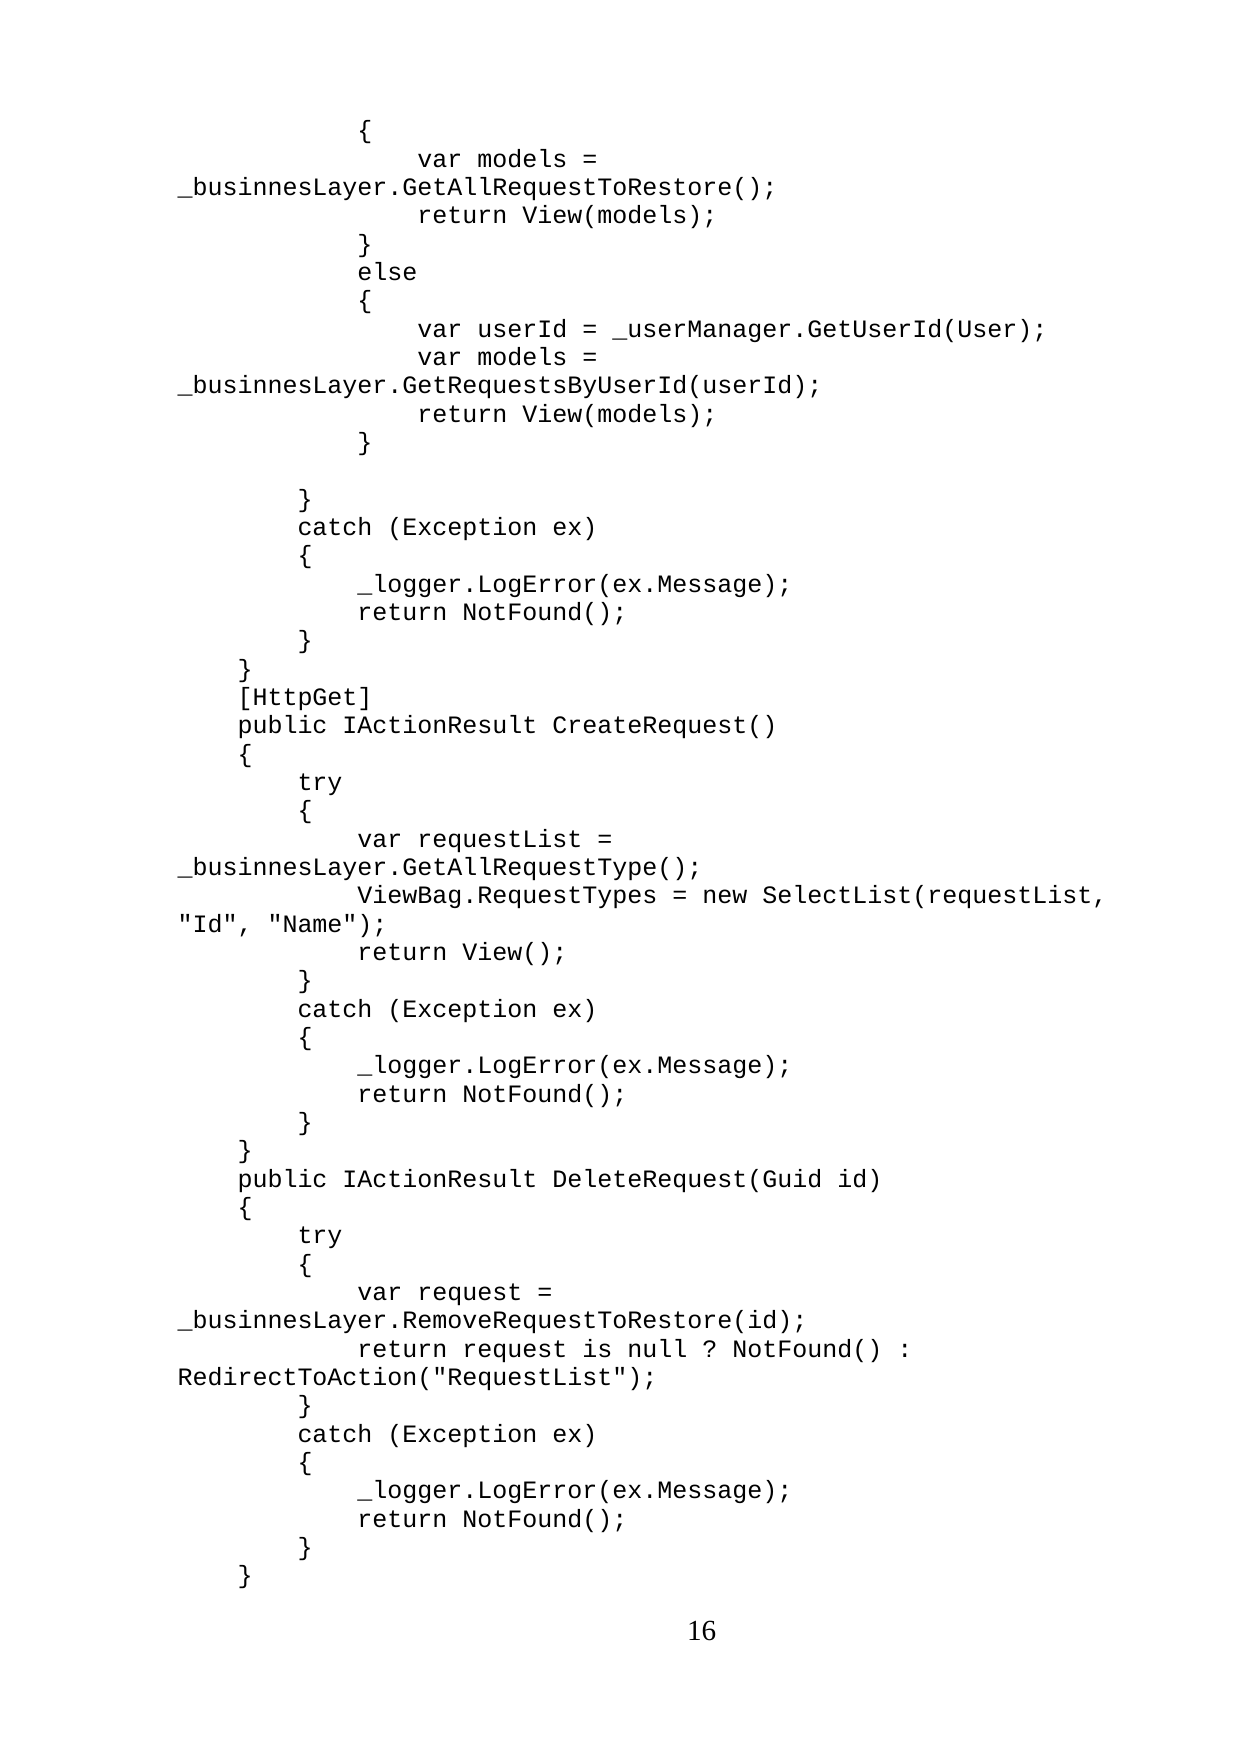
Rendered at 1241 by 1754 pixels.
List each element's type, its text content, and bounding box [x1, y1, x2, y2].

text return View(); [177, 940, 1152, 968]
text { [177, 1195, 1152, 1223]
text _logger.LogError(ex.Message); [177, 1478, 1152, 1506]
text catch (Exception ex) [177, 515, 1152, 543]
text var request = _businnesLayer.RemoveRequestToRestore(id); [177, 1280, 1152, 1336]
text { [177, 798, 1152, 826]
text } [177, 1563, 1152, 1591]
text return NotFound(); [177, 600, 1152, 628]
text return View(models); [177, 203, 1152, 231]
text var models = _businnesLayer.GetRequestsByUserId(userId); [177, 345, 1152, 401]
text } [177, 231, 1152, 260]
text return NotFound(); [177, 1506, 1152, 1535]
text { [177, 118, 1152, 146]
text } [177, 968, 1152, 996]
text ViewBag.RequestTypes = new SelectList(requestList, "Id", "Name"); [177, 883, 1152, 940]
text [HttpGet] [177, 685, 1152, 713]
text } [177, 430, 1152, 458]
text _logger.LogError(ex.Message); [177, 571, 1152, 600]
text var userId = _userManager.GetUserId(User); [177, 316, 1152, 345]
text } [177, 486, 1152, 515]
text catch (Exception ex) [177, 996, 1152, 1025]
text { [177, 1251, 1152, 1280]
text try [177, 770, 1152, 798]
text } [177, 1110, 1152, 1138]
text } [177, 1393, 1152, 1421]
text { [177, 741, 1152, 770]
text { [177, 288, 1152, 316]
text _logger.LogError(ex.Message); [177, 1053, 1152, 1081]
text var models = _businnesLayer.GetAllRequestToRestore(); [177, 146, 1152, 203]
text try [177, 1223, 1152, 1251]
text } [177, 1138, 1152, 1166]
text } [177, 628, 1152, 656]
text else [177, 260, 1152, 288]
text return request is null ? NotFound() : RedirectToAction("RequestList"); [177, 1336, 1152, 1393]
text { [177, 543, 1152, 571]
text catch (Exception ex) [177, 1421, 1152, 1450]
text } [177, 1535, 1152, 1563]
text } [177, 656, 1152, 685]
text { [177, 1450, 1152, 1478]
text { [177, 1025, 1152, 1053]
text public IActionResult CreateRequest() [177, 713, 1152, 741]
text return View(models); [177, 401, 1152, 430]
text return NotFound(); [177, 1081, 1152, 1110]
text var requestList = _businnesLayer.GetAllRequestType(); [177, 826, 1152, 883]
text public IActionResult DeleteRequest(Guid id) [177, 1166, 1152, 1195]
